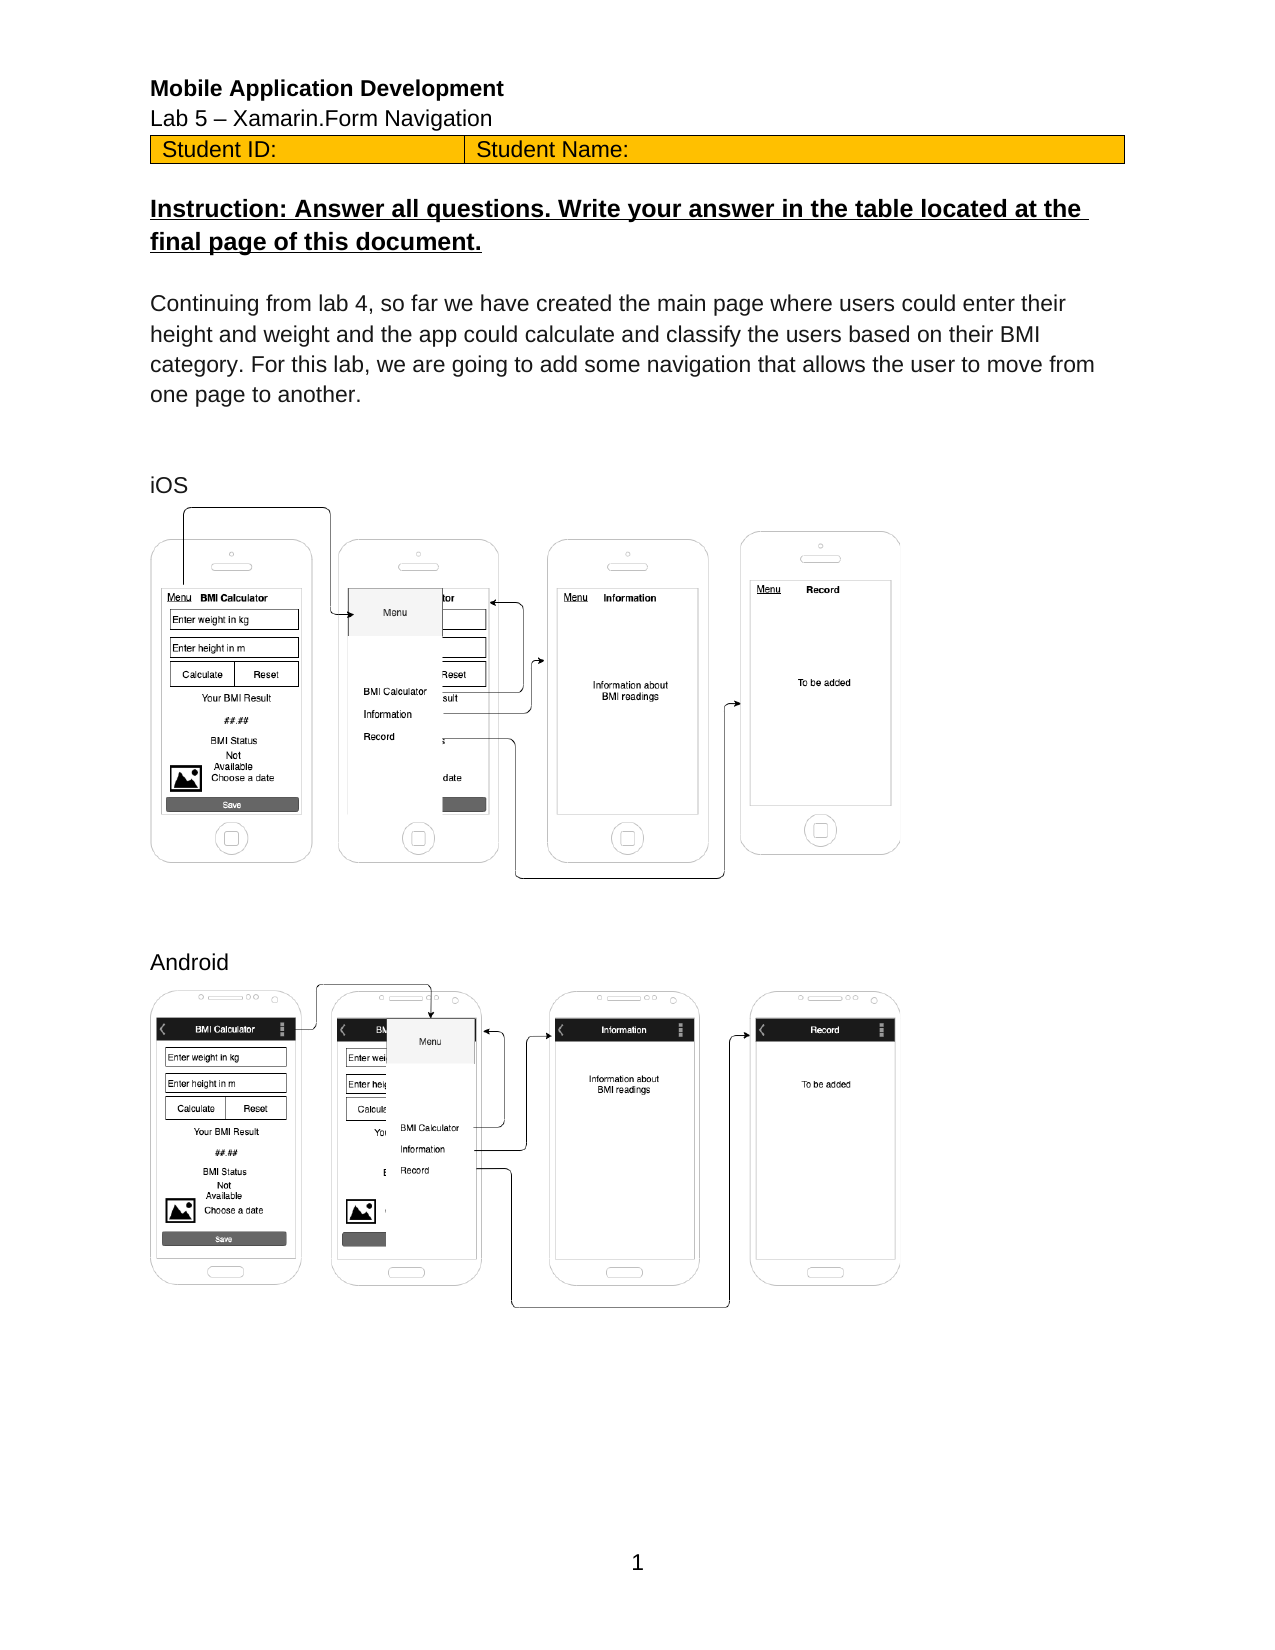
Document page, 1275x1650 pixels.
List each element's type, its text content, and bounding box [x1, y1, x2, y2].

picture [150, 501, 901, 885]
text Continuing from lab 4, so far we have created the main page where users could enter their height and weight and the app could calculate and classify the users based on their BMI category. For this lab, we are going to add some navigation that allows the user to move from one page to another. [150, 290, 1125, 407]
picture [150, 979, 901, 1314]
text Android [150, 949, 1125, 975]
text iOS [150, 472, 1125, 498]
text Instruction: Answer all questions. Write your answer in the table located at the final page of this document. [150, 194, 1125, 256]
